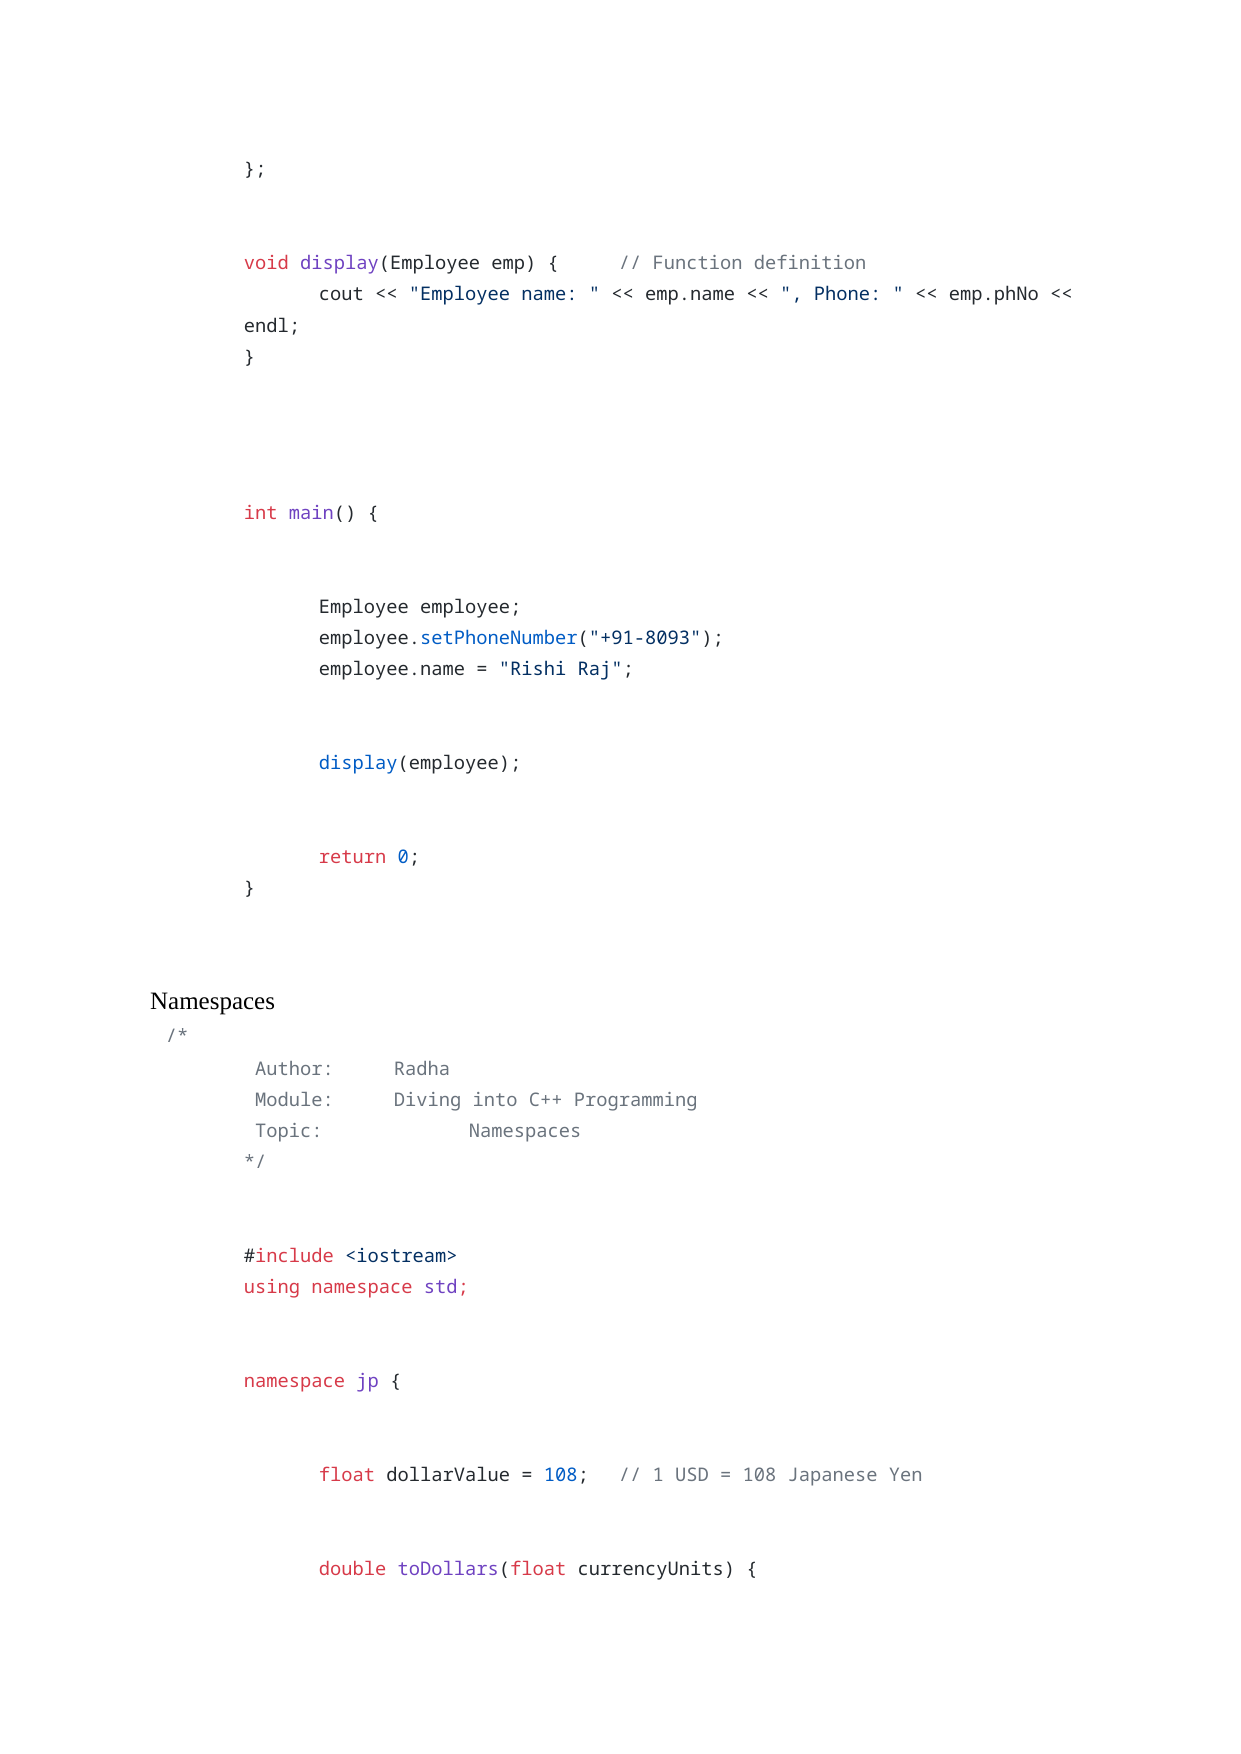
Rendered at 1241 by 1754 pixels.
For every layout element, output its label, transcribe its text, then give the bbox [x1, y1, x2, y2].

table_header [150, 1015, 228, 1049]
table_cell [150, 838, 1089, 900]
text Namespaces [150, 986, 1090, 1015]
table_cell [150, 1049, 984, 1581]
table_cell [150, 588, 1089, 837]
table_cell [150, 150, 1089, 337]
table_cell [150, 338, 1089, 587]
